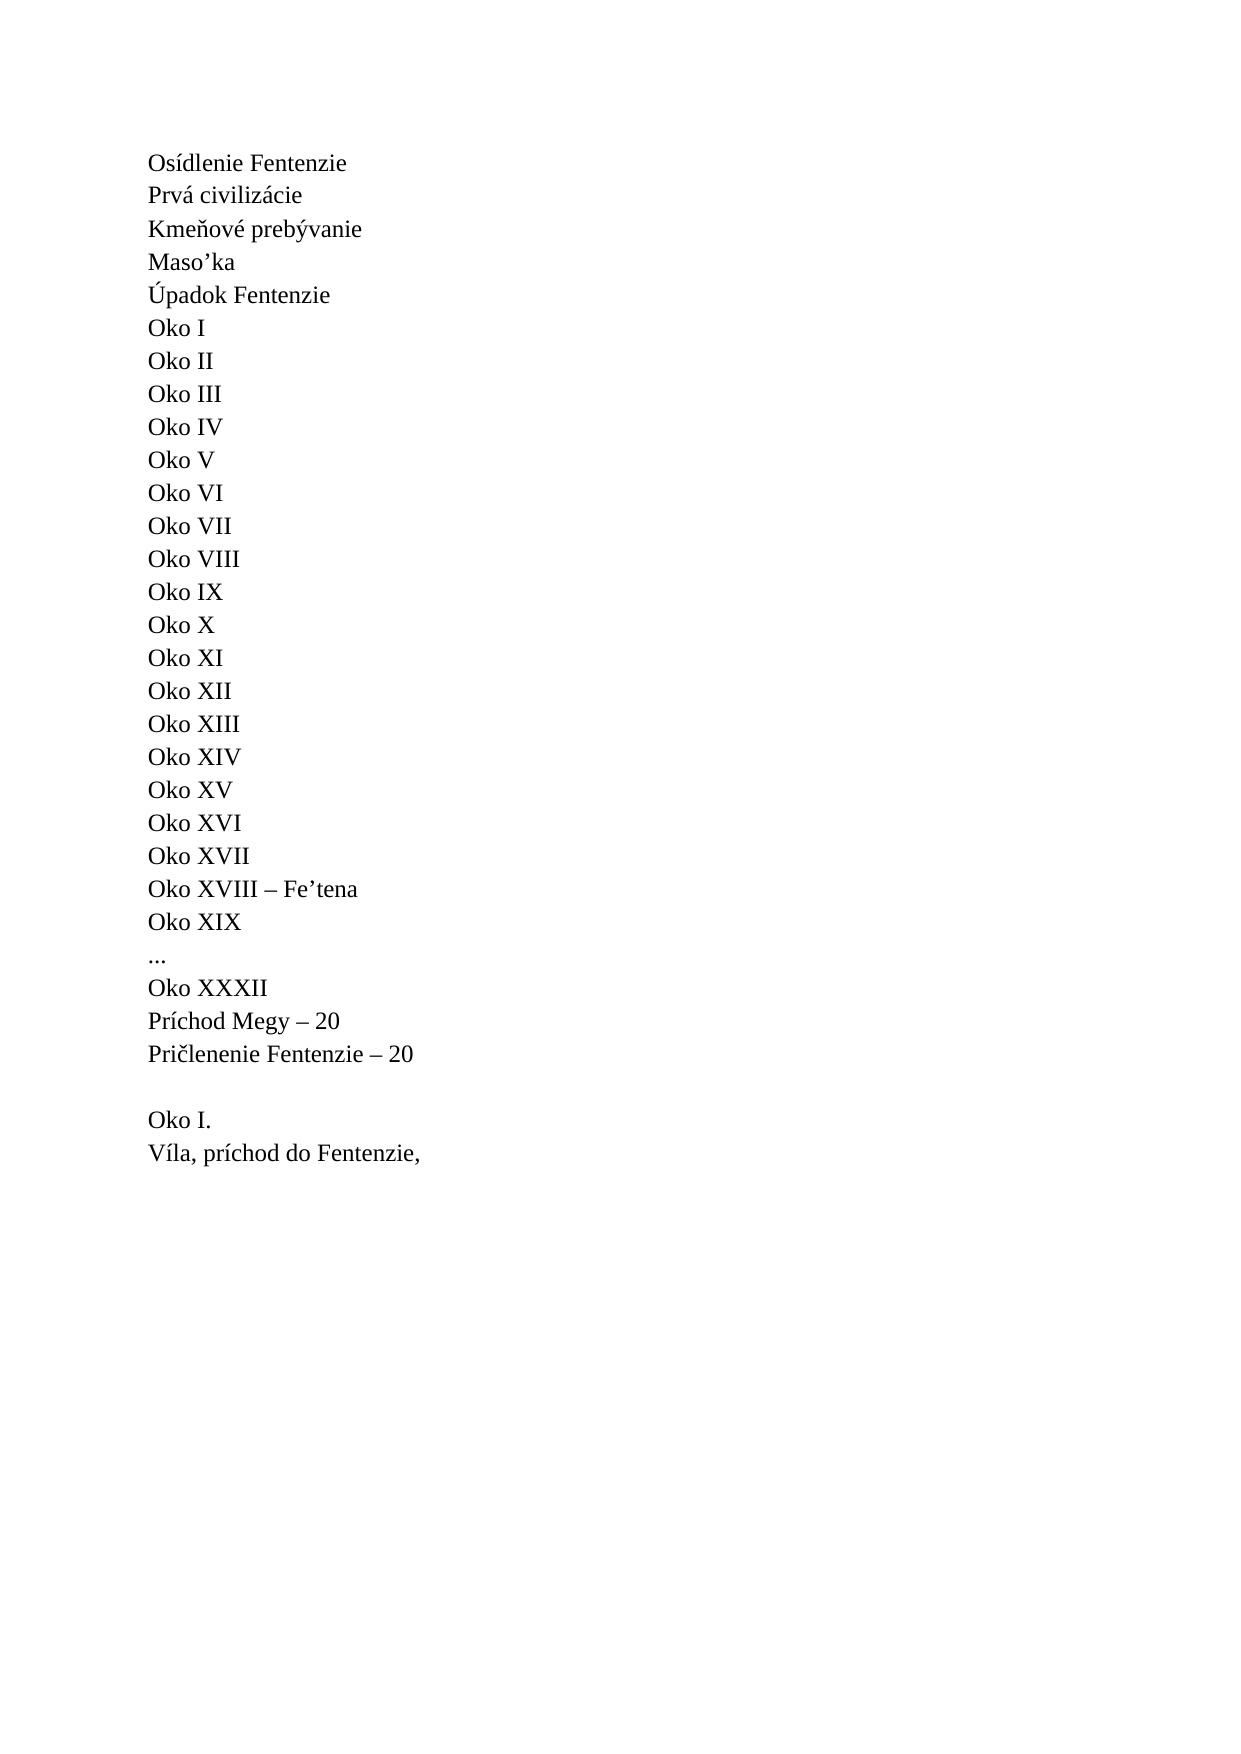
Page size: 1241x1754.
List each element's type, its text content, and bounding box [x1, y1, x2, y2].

text Oko VII [148, 511, 1093, 539]
text Osídlenie Fentenzie [148, 148, 1093, 176]
text Maso’ka [148, 247, 1093, 275]
text Kmeňové prebývanie [148, 214, 1093, 242]
text ... [148, 940, 1093, 969]
text Oko II [148, 346, 1093, 374]
text Oko XIII [148, 709, 1093, 738]
text Oko X [148, 610, 1093, 639]
text Oko XVII [148, 841, 1093, 870]
text Oko VI [148, 478, 1093, 507]
text Úpadok Fentenzie [148, 280, 1093, 308]
text Oko XV [148, 775, 1093, 804]
text Oko V [148, 445, 1093, 473]
text Oko XVI [148, 808, 1093, 837]
text Prvá civilizácie [148, 181, 1093, 209]
text Oko XXXII [148, 973, 1093, 1002]
text Oko XIX [148, 907, 1093, 936]
text Oko IV [148, 412, 1093, 441]
text Oko IX [148, 577, 1093, 606]
text Pričlenenie Fentenzie – 20 [148, 1039, 1093, 1068]
text Oko XII [148, 676, 1093, 705]
text Oko I [148, 313, 1093, 341]
text Oko III [148, 379, 1093, 407]
text Oko XI [148, 643, 1093, 672]
text Oko I. [148, 1105, 1093, 1134]
text Príchod Megy – 20 [148, 1006, 1093, 1035]
text Víla, príchod do Fentenzie, [148, 1138, 1093, 1167]
text Oko VIII [148, 544, 1093, 573]
text Oko XIV [148, 742, 1093, 771]
text Oko XVIII – Fe’tena [148, 874, 1093, 903]
